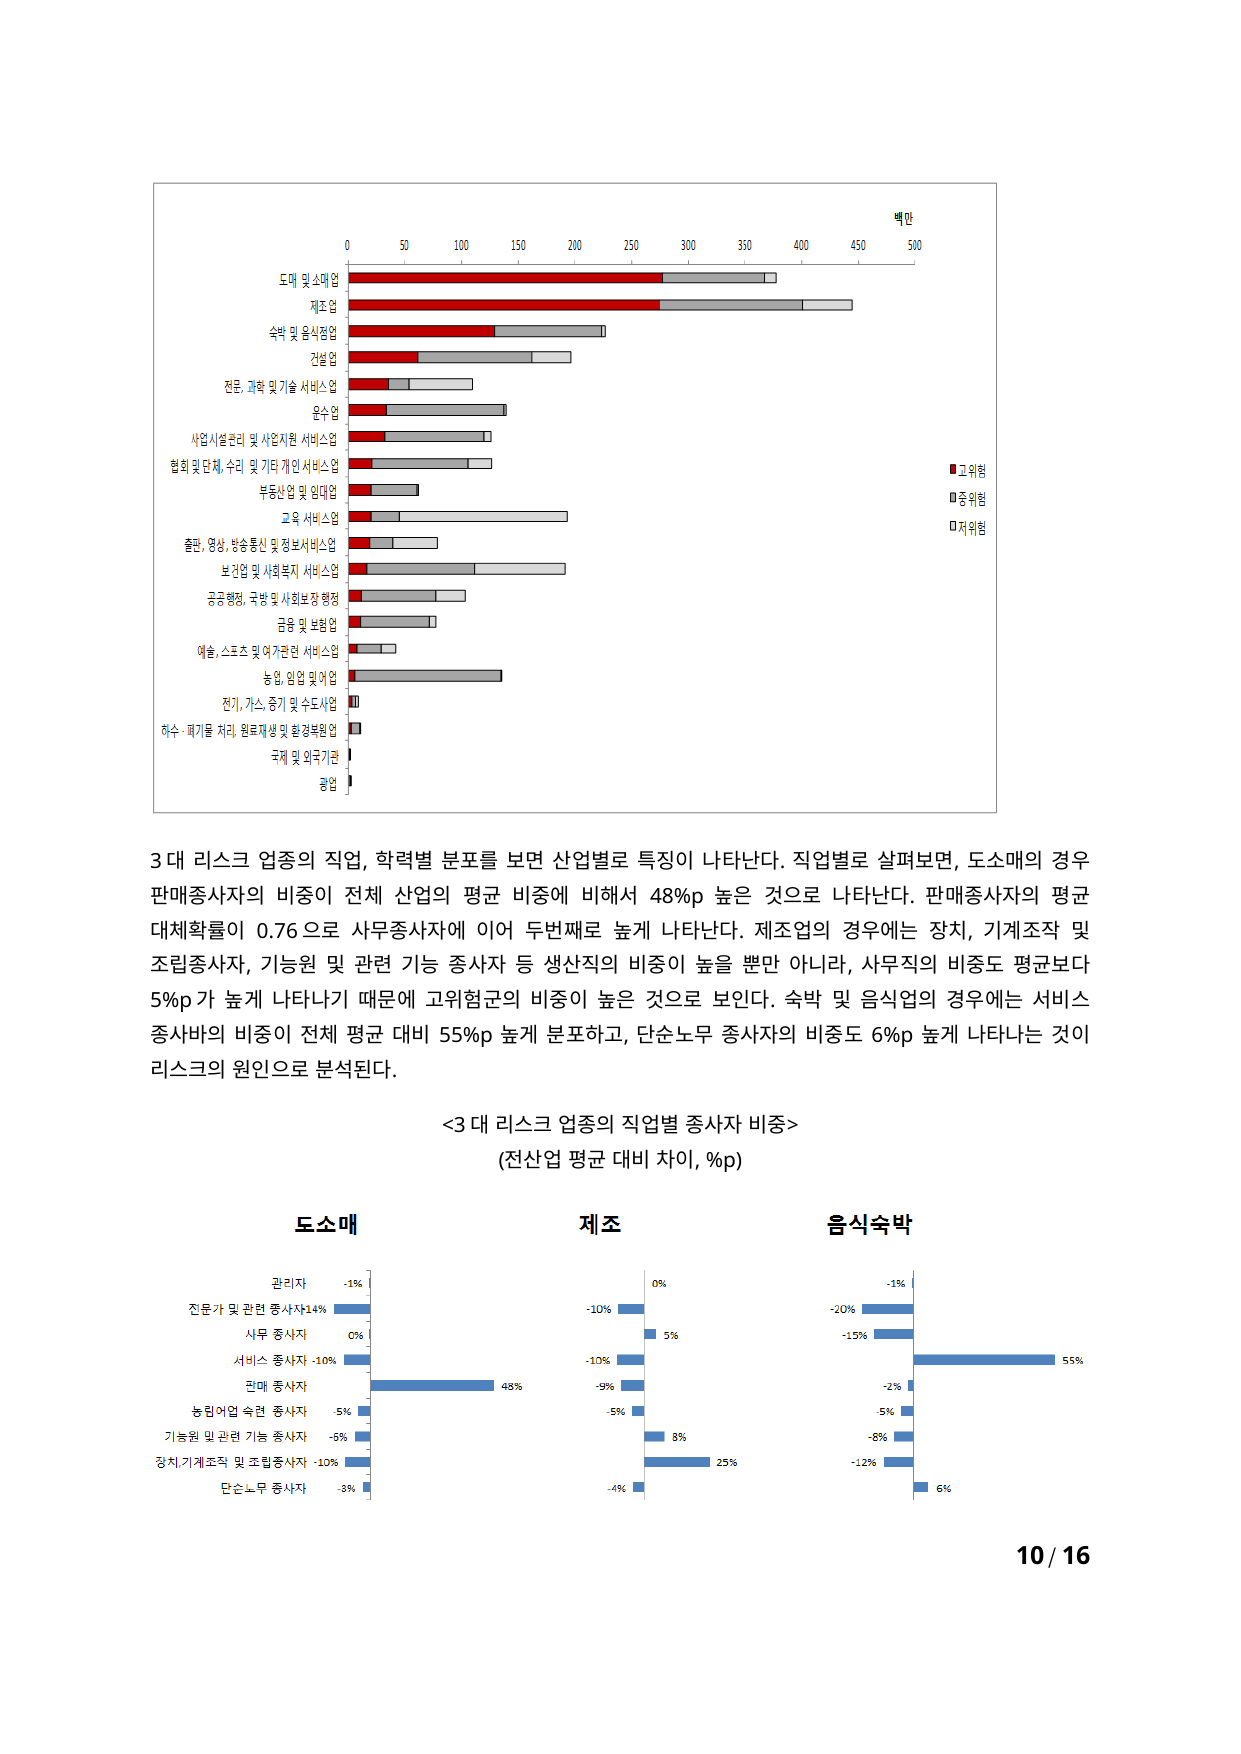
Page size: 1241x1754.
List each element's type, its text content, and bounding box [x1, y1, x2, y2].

picture [150, 177, 999, 820]
text 3대 리스크 업종의 직업, 학력별 분포를 보면 산업별로 특징이 나타난다. 직업별로 살펴보면, 도소매의 경우 판매종사자의 비중이 전체 산업의 평균 비중에 비해서 48%p 높은 것으로 나타난다. 판매종사자의 평균 대체확률이 0.76으로 사무종사자에 이어 두번째로 높게 나타난다. 제조업의 경우에는 장치, 기계조작 및 조립종사자, 기능원 및 관련 기능 종사자 등 생산직의 비중이 높을 뿐만 아니라, 사무직의 비중도 평균보다 5%p가 높게 나타나기 때문에 고위험군의 비중이 높은 것으로 보인다. 숙박 및 음식업의 경우에는 서비스 종사바의 비중이 전체 평균 대비 55%p 높게 분포하고, 단순노무 종사자의 비중도 6%p 높게 나타나는 것이 리스크의 원인으로 분석된다. [150, 844, 1090, 1083]
text <3대 리스크 업종의 직업별 종사자 비중> (전산업 평균 대비 차이, %p) [150, 1109, 1090, 1174]
picture [150, 1199, 1091, 1519]
